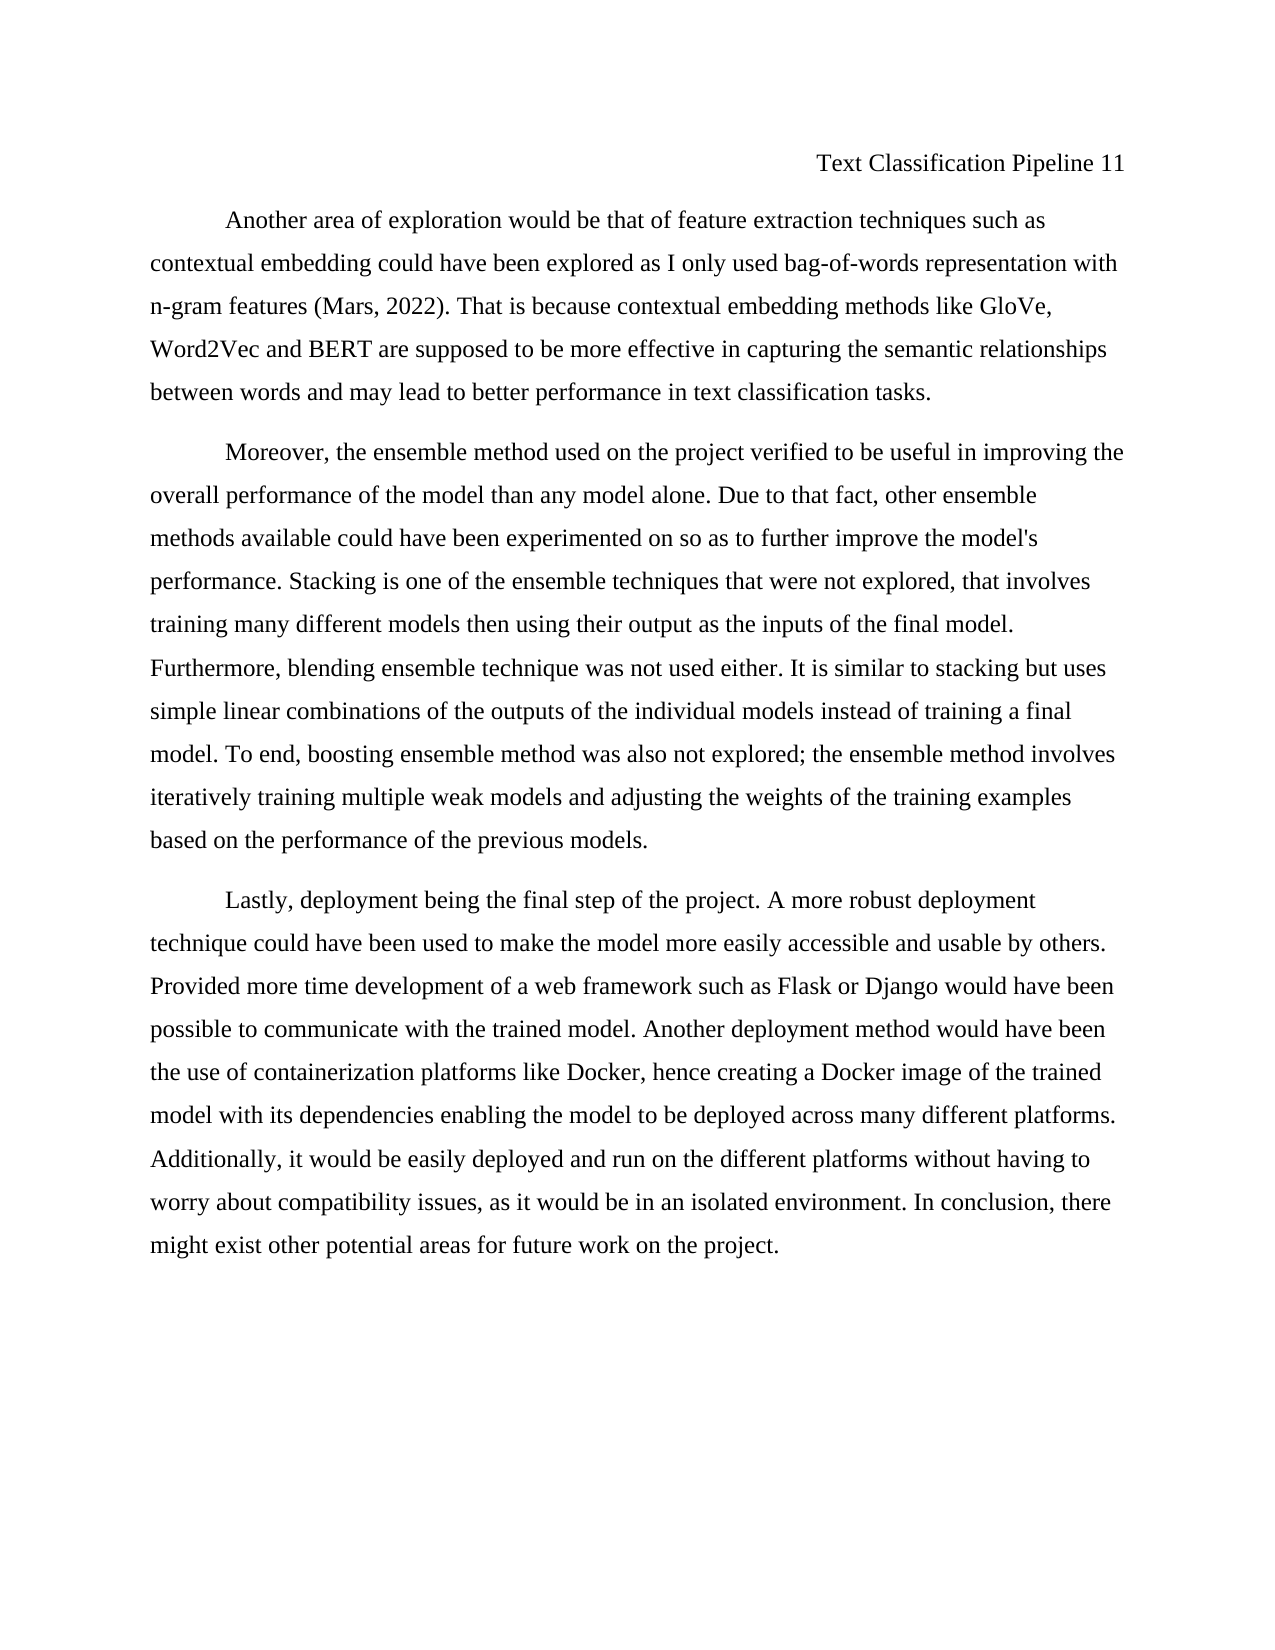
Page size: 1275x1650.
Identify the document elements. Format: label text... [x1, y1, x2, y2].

text Another area of exploration would be that of feature extraction techniques such as contextual embedding could have been explored as I only used bag-of-words representation with n-gram features (Mars, 2022). That is because contextual embedding methods like GloVe, Word2Vec and BERT are supposed to be more effective in capturing the semantic relationships between words and may lead to better performance in text classification tasks. [150, 205, 1125, 406]
text Lastly, deployment being the final step of the project. A more robust deployment technique could have been used to make the model more easily accessible and usable by others. Provided more time development of a web framework such as Flask or Django would have been possible to communicate with the trained model. Another deployment method would have been the use of containerization platforms like Docker, hence creating a Docker image of the trained model with its dependencies enabling the model to be deployed across many different platforms. Additionally, it would be easily deployed and run on the different platforms without having to worry about compatibility issues, as it would be in an isolated environment. In conclusion, there might exist other potential areas for future work on the project. [150, 885, 1125, 1259]
text Moreover, the ensemble method used on the project verified to be useful in improving the overall performance of the model than any model alone. Due to that fact, other ensemble methods available could have been experimented on so as to further improve the model's performance. Stacking is one of the ensemble techniques that were not explored, that involves training many different models then using their output as the inputs of the final model. Furthermore, blending ensemble technique was not used either. It is similar to stacking but uses simple linear combinations of the outputs of the individual models instead of training a final model. To end, boosting ensemble method was also not explored; the ensemble method involves iteratively training multiple weak models and adjusting the weights of the training examples based on the performance of the previous models. [150, 437, 1125, 854]
